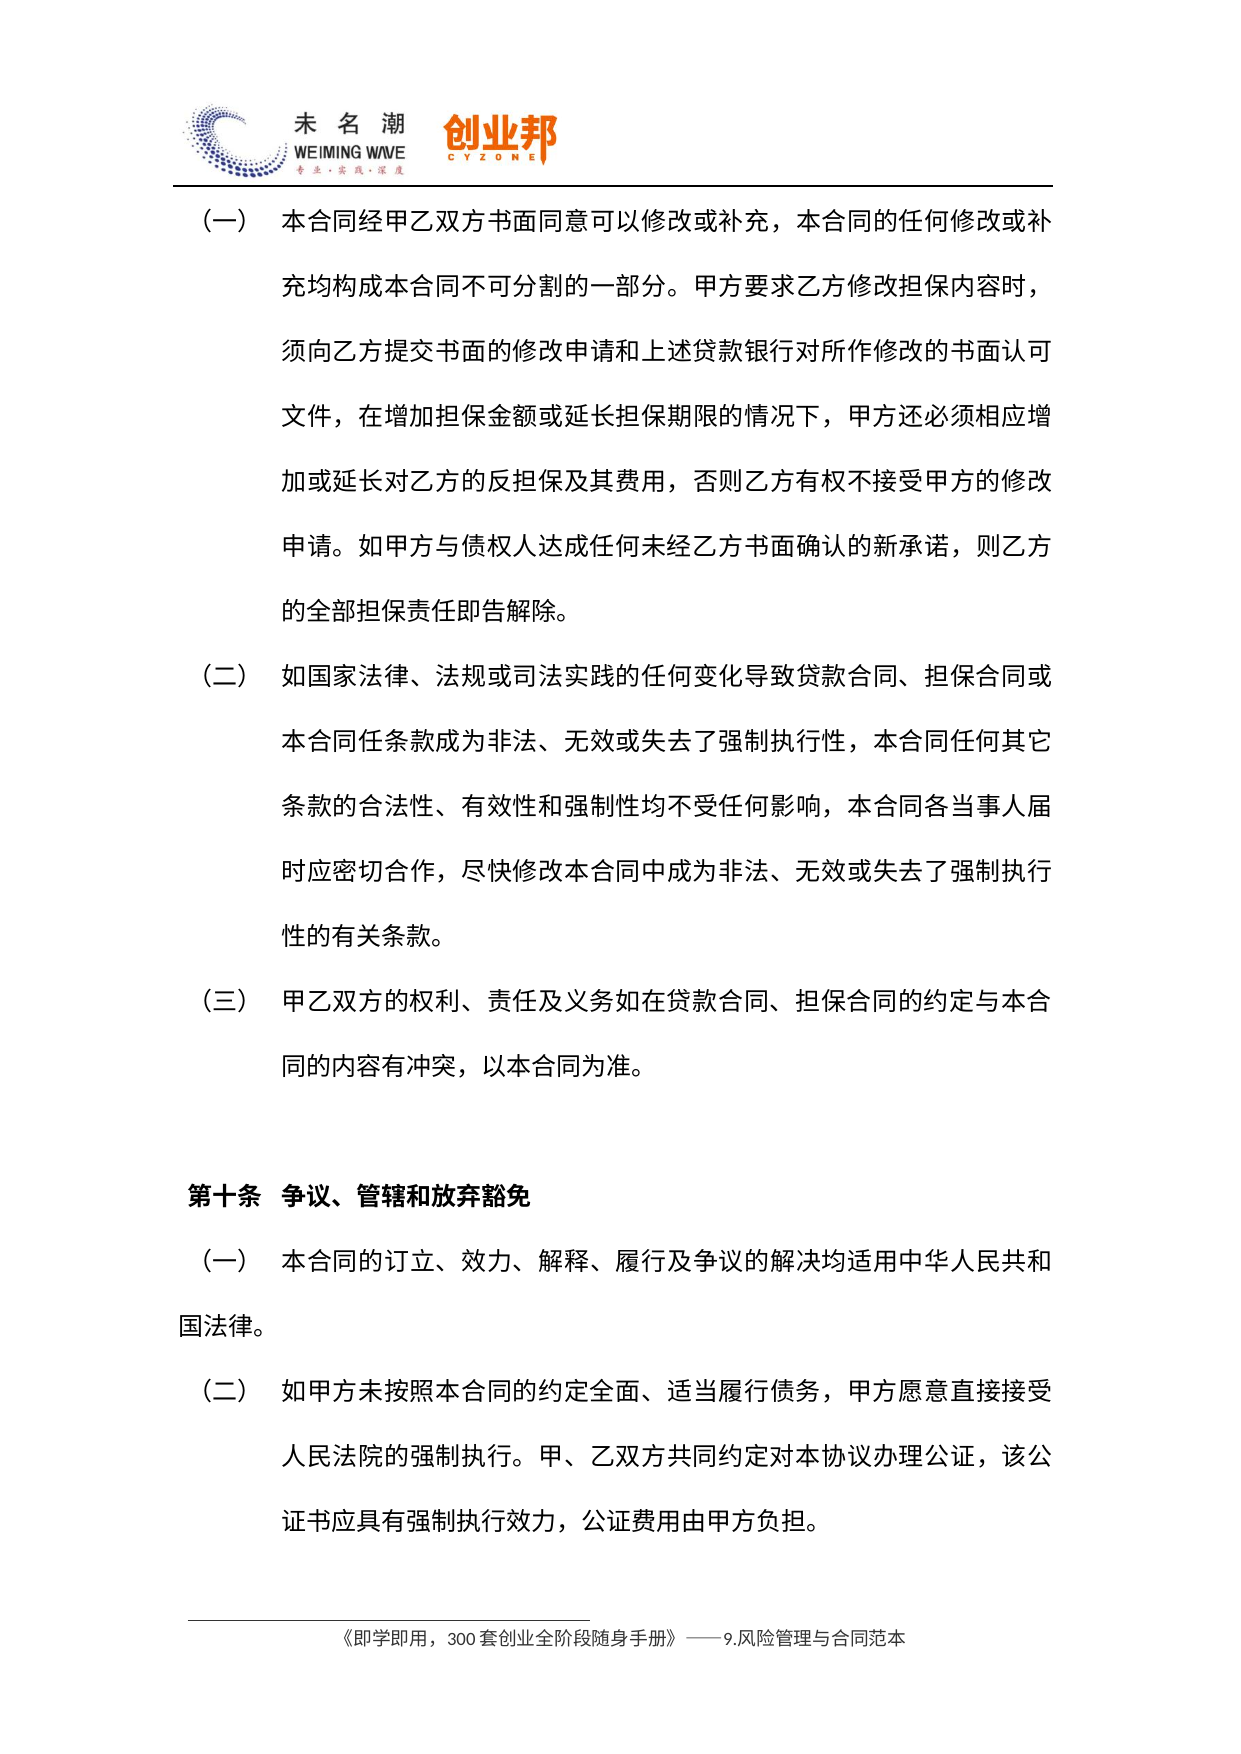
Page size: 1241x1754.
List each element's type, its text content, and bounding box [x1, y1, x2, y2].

list 甲乙双方的权利、责任及义务如在贷款合同、担保合同的约定与本合同的内容有冲突，以本合同为准。 [187, 967, 1053, 1097]
list 本合同的订立、效力、解释、履行及争议的解决均适用中华人民共和国法律。 [179, 1227, 1053, 1357]
list 争议、管辖和放弃豁免 [179, 1162, 1053, 1227]
picture [172, 88, 588, 183]
list 如国家法律、法规或司法实践的任何变化导致贷款合同、担保合同或本合同任条款成为非法、无效或失去了强制执行性，本合同任何其它条款的合法性、有效性和强制性均不受任何影响，本合同各当事人届时应密切合作，尽快修改本合同中成为非法、无效或失去了强制执行性的有关条款。 [187, 642, 1053, 967]
list 如甲方未按照本合同的约定全面、适当履行债务，甲方愿意直接接受人民法院的强制执行。甲、乙双方共同约定对本协议办理公证，该公证书应具有强制执行效力，公证费用由甲方负担。 [187, 1357, 1053, 1552]
list 本合同经甲乙双方书面同意可以修改或补充，本合同的任何修改或补充均构成本合同不可分割的一部分。甲方要求乙方修改担保内容时，须向乙方提交书面的修改申请和上述贷款银行对所作修改的书面认可文件，在增加担保金额或延长担保期限的情况下，甲方还必须相应增加或延长对乙方的反担保及其费用，否则乙方有权不接受甲方的修改申请。如甲方与债权人达成任何未经乙方书面确认的新承诺，则乙方的全部担保责任即告解除。 [187, 187, 1053, 642]
